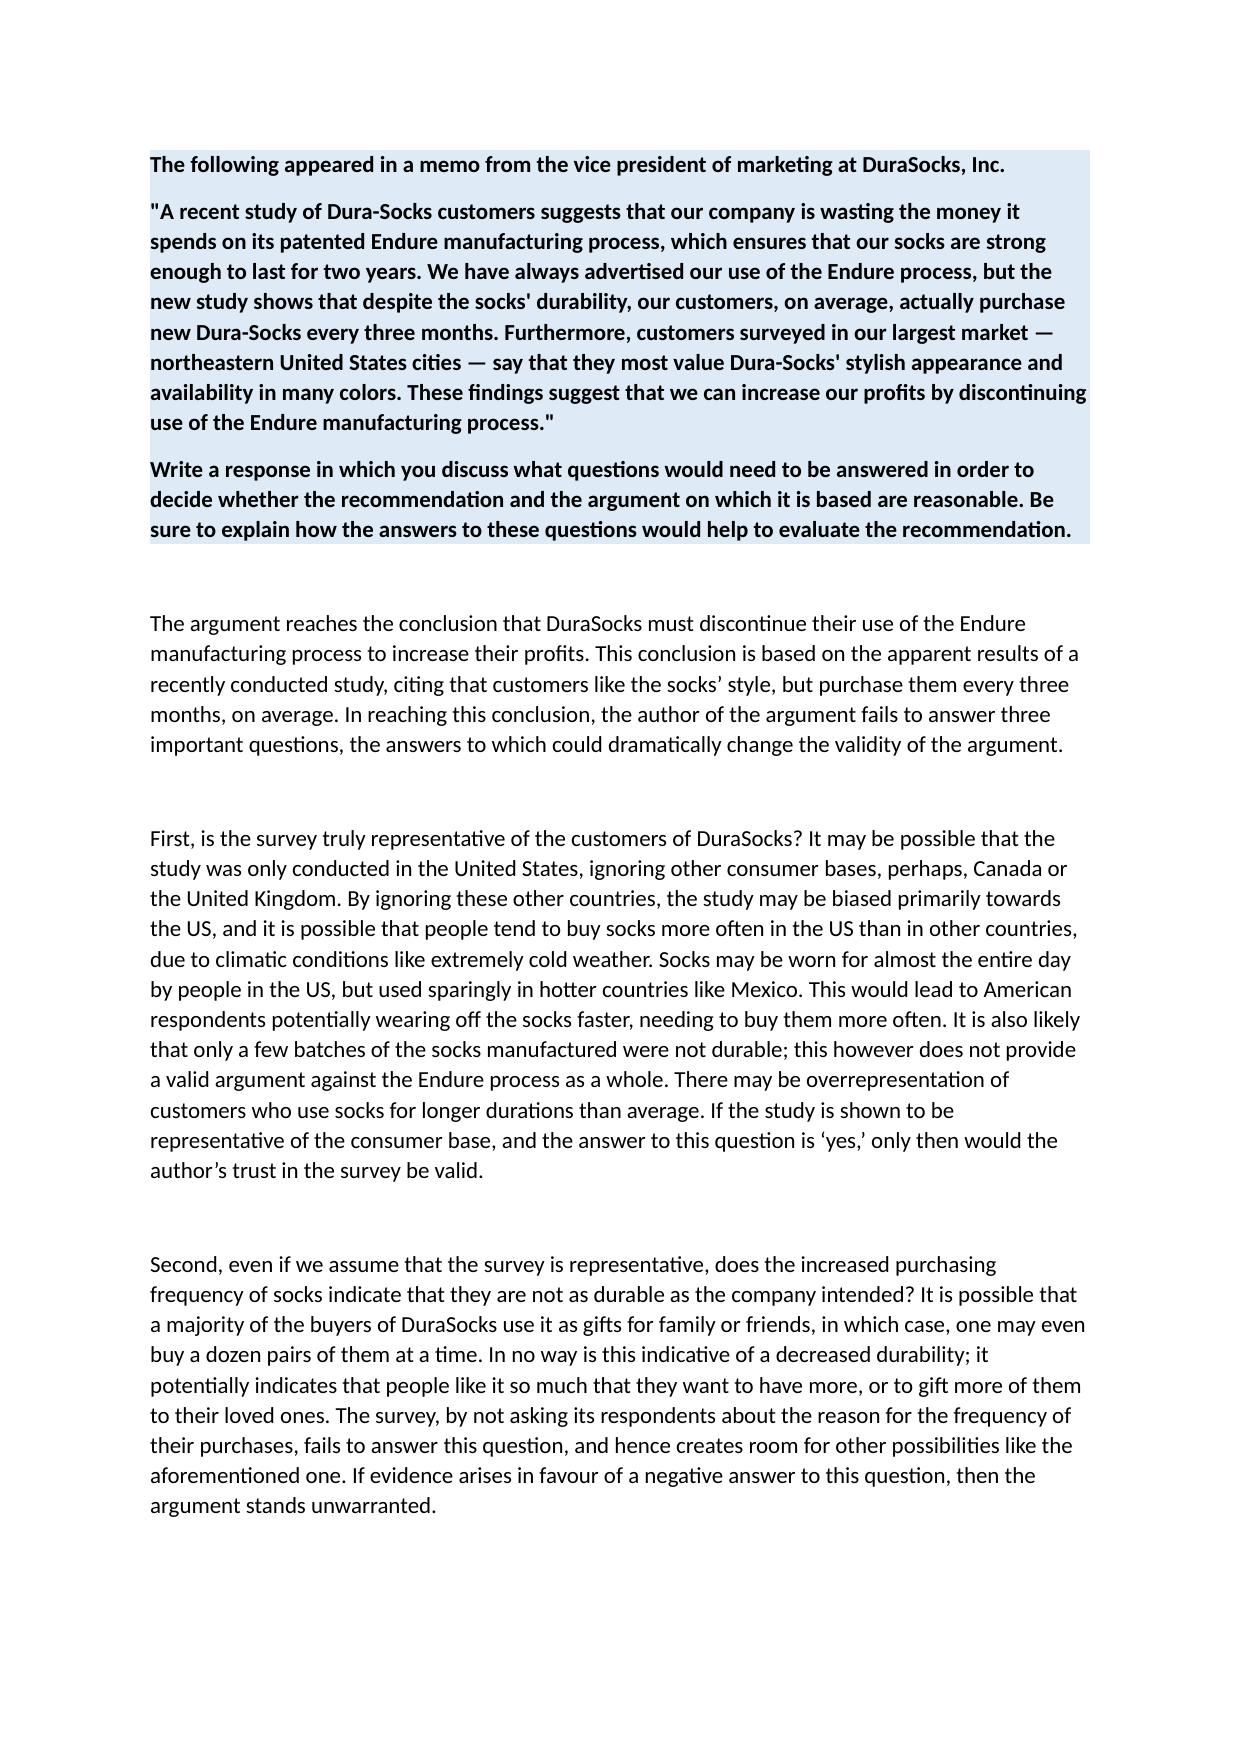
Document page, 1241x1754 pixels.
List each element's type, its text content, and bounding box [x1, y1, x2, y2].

text "A recent study of Dura-Socks customers suggests that our company is wasting the money it spends on its patented Endure manufacturing process, which ensures that our socks are strong enough to last for two years. We have always advertised our use of the Endure process, but the new study shows that despite the socks' durability, our customers, on average, actually purchase new Dura-Socks every three months. Furthermore, customers surveyed in our largest market — northeastern United States cities — say that they most value Dura-Socks' stylish appearance and availability in many colors. These findings suggest that we can increase our profits by discontinuing use of the Endure manufacturing process." [150, 197, 1090, 436]
text The following appeared in a memo from the vice president of marketing at DuraSocks, Inc. [150, 150, 1090, 178]
text The argument reaches the conclusion that DuraSocks must discontinue their use of the Endure manufacturing process to increase their profits. This conclusion is based on the apparent results of a recently conducted study, citing that customers like the socks’ style, but purchase them every three months, on average. In reaching this conclusion, the author of the argument fails to answer three important questions, the answers to which could dramatically change the validity of the argument. [150, 609, 1090, 758]
text Second, even if we assume that the survey is representative, does the increased purchasing frequency of socks indicate that they are not as durable as the company intended? It is possible that a majority of the buyers of DuraSocks use it as gifts for family or friends, in which case, one may even buy a dozen pairs of them at a time. In no way is this indicative of a decreased durability; it potentially indicates that people like it so much that they want to have more, or to gift more of them to their loved ones. The survey, by not asking its respondents about the reason for the frequency of their purchases, fails to answer this question, and hence creates room for other possibilities like the aforementioned one. If evidence arises in favour of a negative answer to this question, then the argument stands unwarranted. [150, 1250, 1090, 1520]
text First, is the survey truly representative of the customers of DuraSocks? It may be possible that the study was only conducted in the United States, ignoring other consumer bases, perhaps, Canada or the United Kingdom. By ignoring these other countries, the study may be biased primarily towards the US, and it is possible that people tend to buy socks more often in the US than in other countries, due to climatic conditions like extremely cold weather. Socks may be worn for almost the entire day by people in the US, but used sparingly in hotter countries like Mexico. This would lead to American respondents potentially wearing off the socks faster, needing to buy them more often. It is also likely that only a few batches of the socks manufactured were not durable; this however does not provide a valid argument against the Endure process as a whole. There may be overrepresentation of customers who use socks for longer durations than average. If the study is shown to be representative of the consumer base, and the answer to this question is ‘yes,’ only then would the author’s trust in the survey be valid. [150, 824, 1090, 1184]
text Write a response in which you discuss what questions would need to be answered in order to decide whether the recommendation and the argument on which it is based are reasonable. Be sure to explain how the answers to these questions would help to evaluate the recommendation. [150, 455, 1090, 544]
